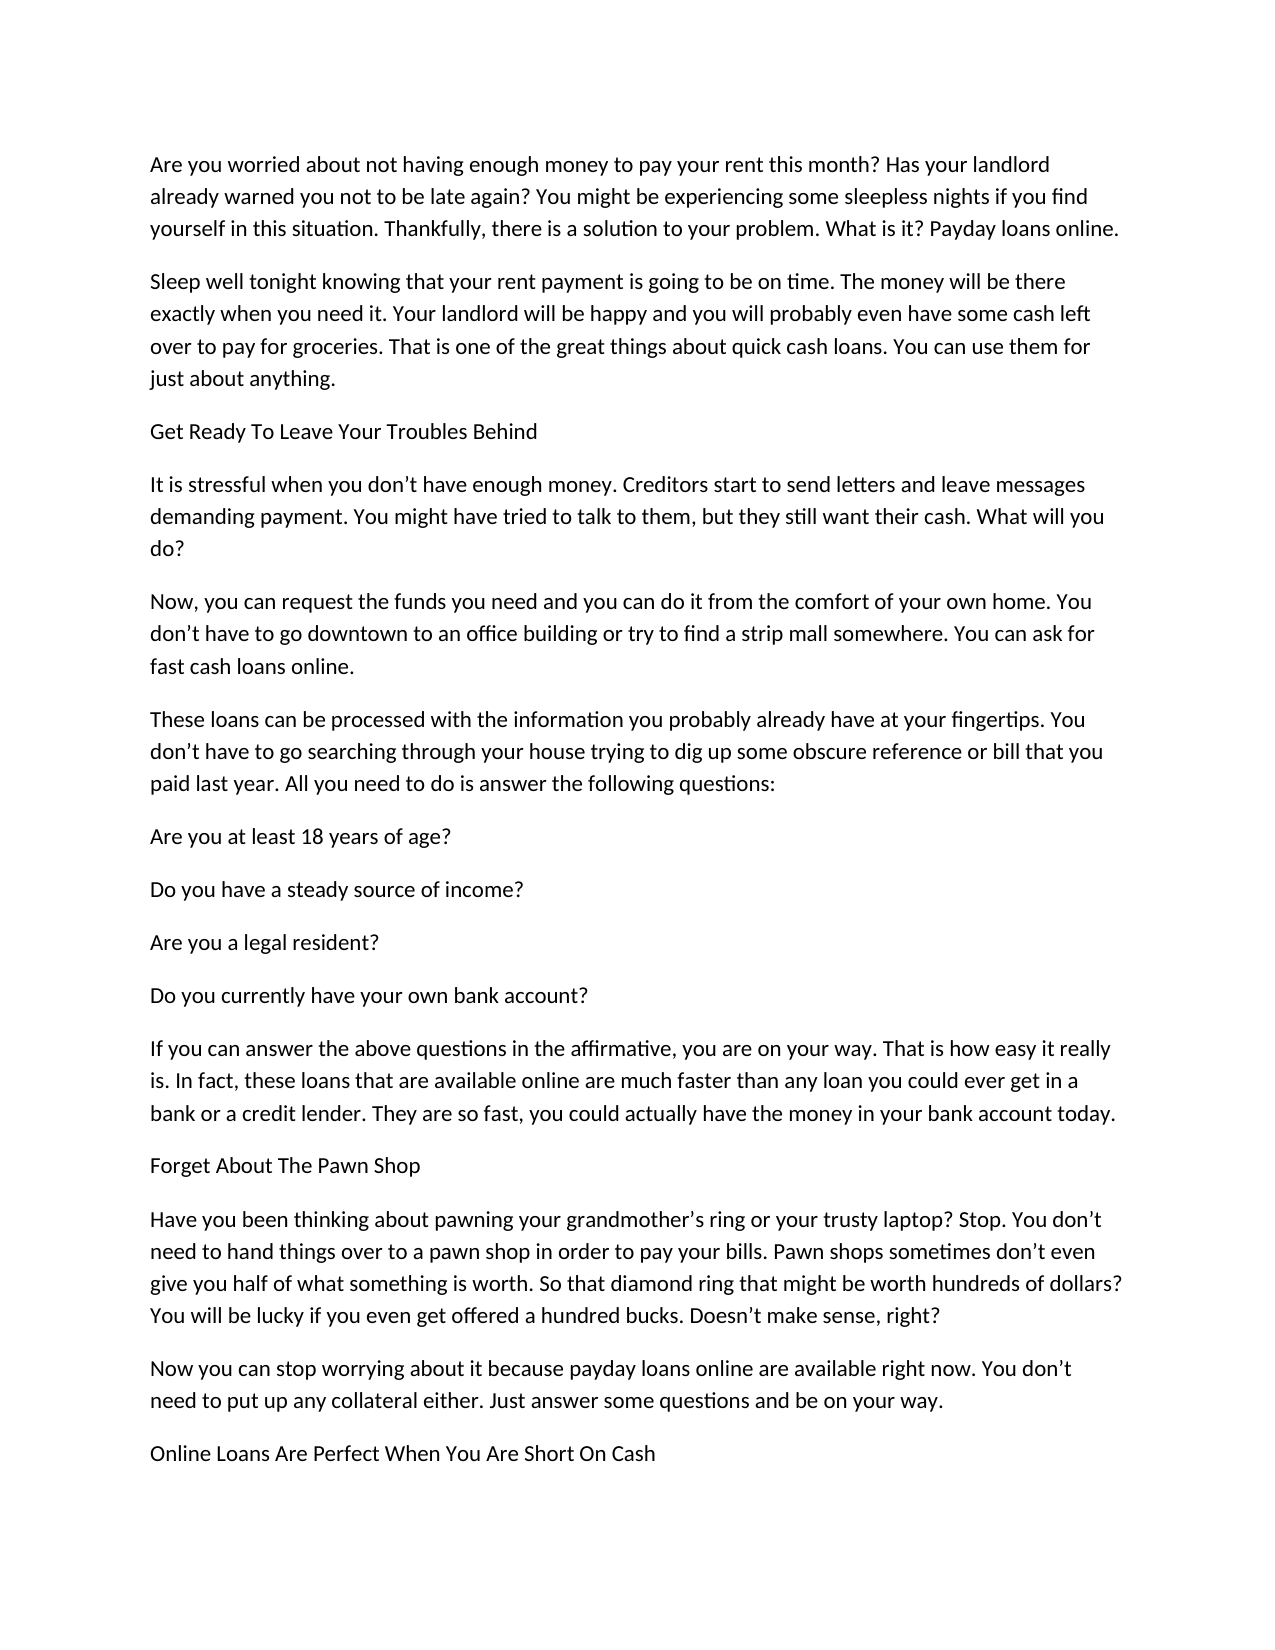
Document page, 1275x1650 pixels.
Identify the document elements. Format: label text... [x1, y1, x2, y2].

text Now you can stop worrying about it because payday loans online are available right now. You don’t need to put up any collateral either. Just answer some questions and be on your way. [150, 1354, 1125, 1414]
text Sleep well tonight knowing that your rent payment is going to be on time. The money will be there exactly when you need it. Your landlord will be happy and you will probably even have some cash left over to pay for groceries. That is one of the great things about quick cash loans. You can use them for just about anything. [150, 267, 1125, 392]
text Are you a legal resident? [150, 928, 1125, 956]
text It is stressful when you don’t have enough money. Creditors start to send letters and leave messages demanding payment. You might have tried to talk to them, but they still want their cash. What will you do? [150, 470, 1125, 562]
text Get Ready To Leave Your Troubles Behind [150, 417, 1125, 445]
text Are you at least 18 years of age? [150, 822, 1125, 850]
text Now, you can request the funds you need and you can do it from the comfort of your own home. You don’t have to go downtown to an office building or try to find a strip mall somewhere. You can ask for fast cash loans online. [150, 587, 1125, 680]
text Are you worried about not having enough money to pay your rent this month? Has your landlord already warned you not to be late again? You might be experiencing some sleepless nights if you find yourself in this situation. Thankfully, there is a solution to your problem. What is it? Payday loans online. [150, 150, 1125, 242]
text If you can answer the above questions in the affirmative, you are on your way. That is how easy it really is. In fact, these loans that are available online are much faster than any loan you could ever get in a bank or a credit lender. They are so fast, you could actually have the money in your bank account today. [150, 1034, 1125, 1127]
text Forget About The Pawn Shop [150, 1152, 1125, 1180]
text These loans can be processed with the information you probably already have at your fingertips. You don’t have to go searching through your house trying to dig up some obscure reference or bill that you paid last year. All you need to do is answer the following questions: [150, 705, 1125, 797]
text Do you currently have your own bank account? [150, 981, 1125, 1009]
text Do you have a steady source of income? [150, 875, 1125, 903]
text Online Loans Are Perfect When You Are Short On Cash [150, 1439, 1125, 1467]
text Have you been thinking about pawning your grandmother’s ring or your trusty laptop? Stop. You don’t need to hand things over to a pawn shop in order to pay your bills. Pawn shops sometimes don’t even give you half of what something is worth. So that diamond ring that might be worth hundreds of dollars? You will be lucky if you even get offered a hundred bucks. Doesn’t make sense, right? [150, 1205, 1125, 1329]
